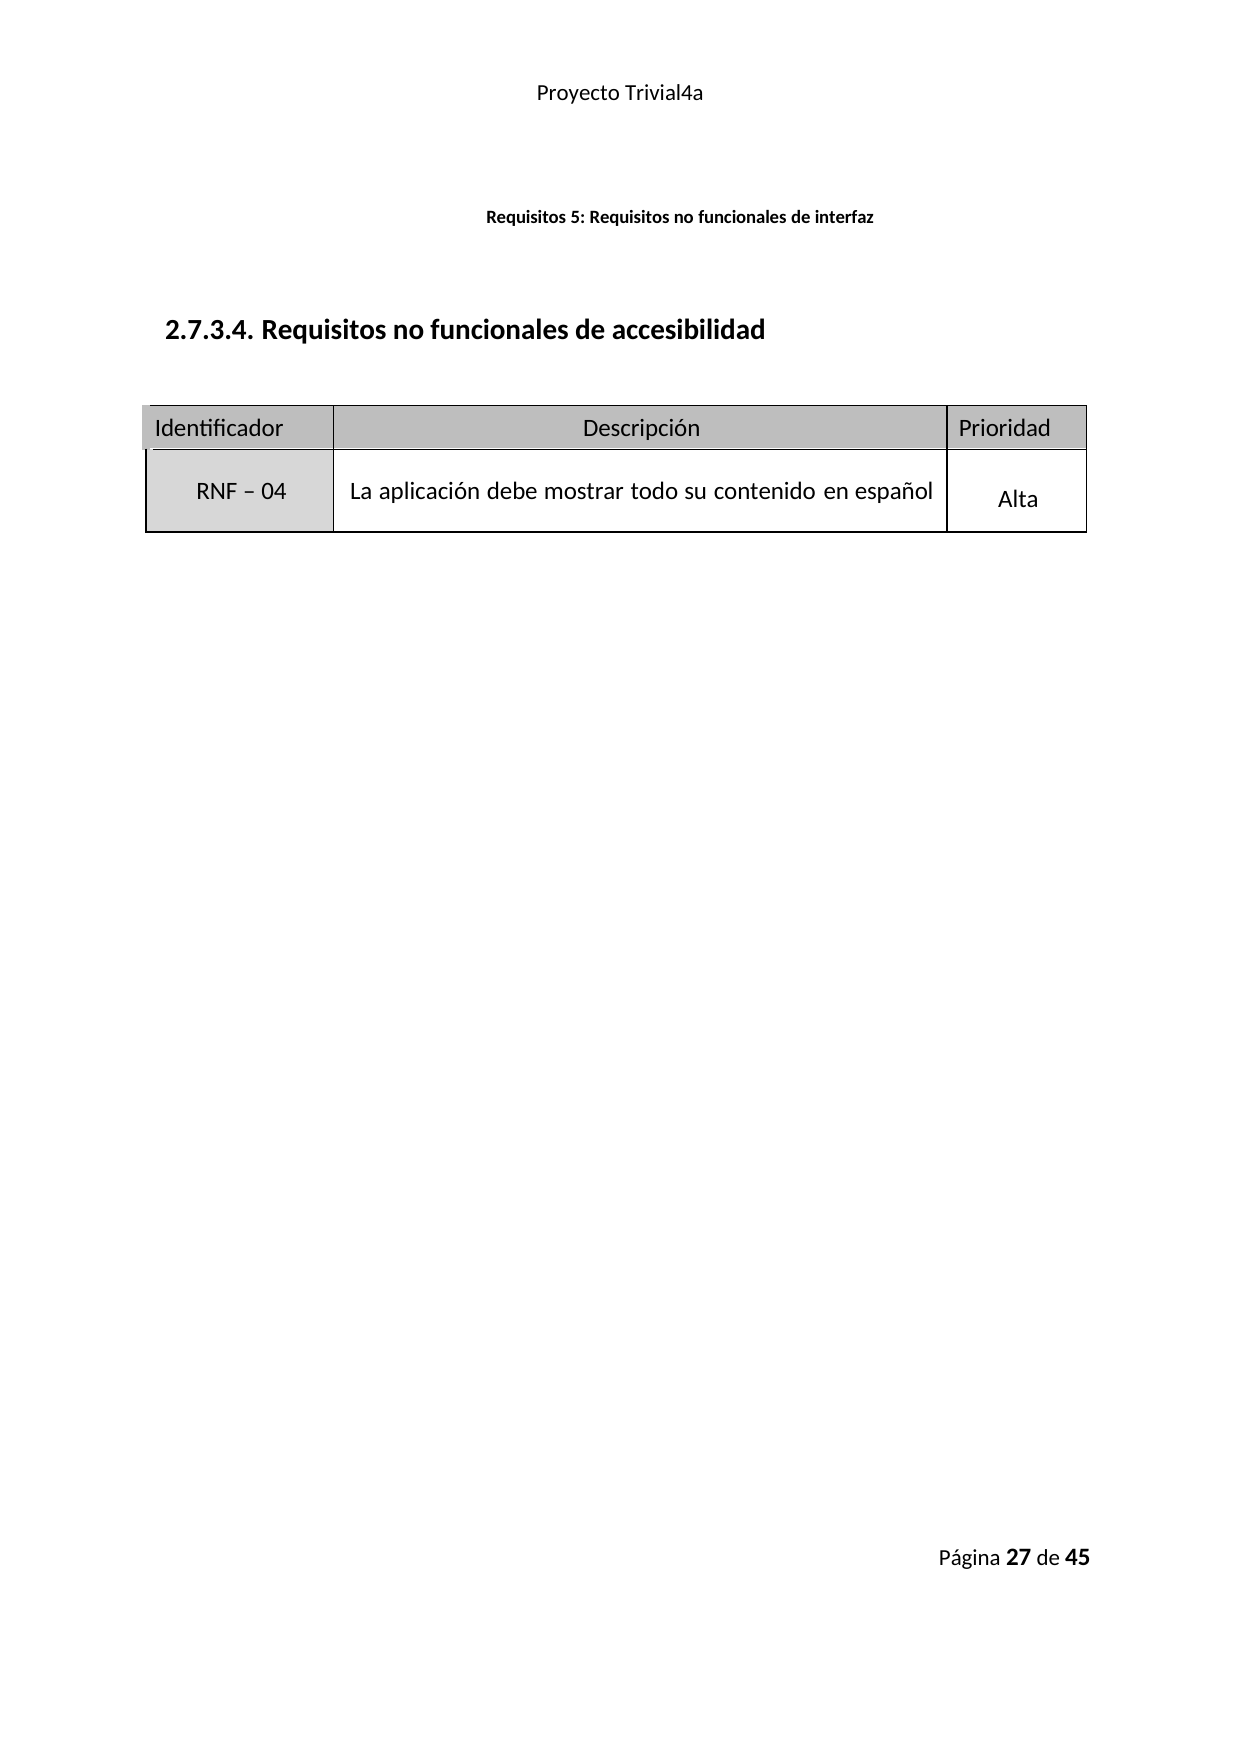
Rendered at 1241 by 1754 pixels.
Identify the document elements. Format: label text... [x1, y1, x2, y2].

table_header Prioridad [948, 406, 1086, 448]
table_cell La aplicación debe mostrar todo su contenido en español [334, 450, 946, 531]
table_cell RNF – 04 [147, 449, 333, 531]
table_header Identificador [150, 406, 333, 448]
table_cell Alta [948, 450, 1086, 531]
subtitle Requisitos no funcionales de accesibilidad [165, 311, 1090, 347]
table_header Descripción [334, 406, 946, 448]
text Requisitos 5: Requisitos no funcionales de interfaz [486, 206, 1090, 228]
